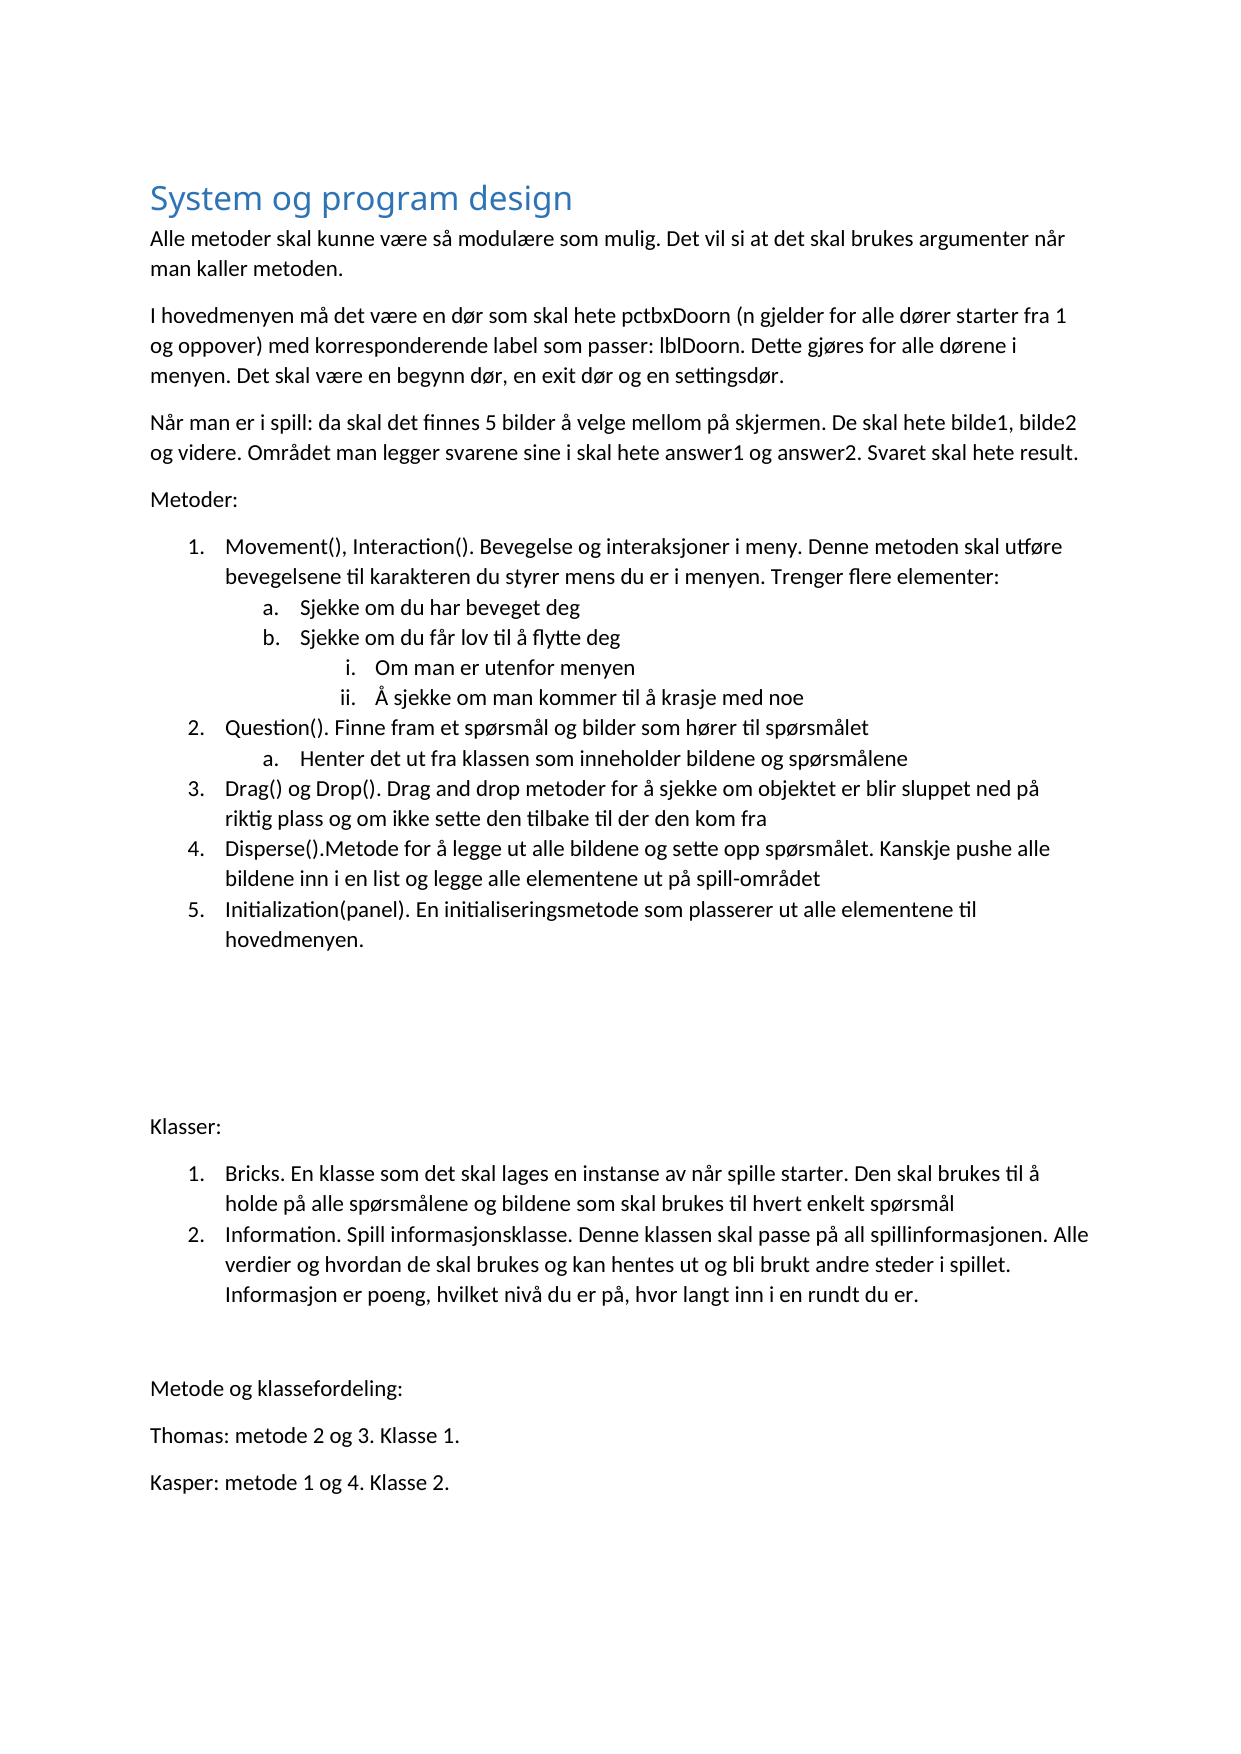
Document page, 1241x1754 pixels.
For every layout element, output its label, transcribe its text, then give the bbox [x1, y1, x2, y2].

text Når man er i spill: da skal det finnes 5 bilder å velge mellom på skjermen. De skal hete bilde1, bilde2 og videre. Området man legger svarene sine i skal hete answer1 og answer2. Svaret skal hete result. [150, 408, 1090, 467]
list Initialization(panel). En initialiseringsmetode som plasserer ut alle elementene til hovedmenyen. [187, 895, 1090, 953]
list Disperse().Metode for å legge ut alle bildene og sette opp spørsmålet. Kanskje pushe alle bildene inn i en list og legge alle elementene ut på spill-området [187, 834, 1090, 893]
list Movement(), Interaction(). Bevegelse og interaksjoner i meny. Denne metoden skal utføre bevegelsene til karakteren du styrer mens du er i menyen. Trenger flere elementer: [187, 532, 1090, 591]
text Metode og klassefordeling: [150, 1374, 1090, 1402]
text Klasser: [150, 1112, 1090, 1141]
list Sjekke om du har beveget deg [262, 593, 1090, 621]
list Drag() og Drop(). Drag and drop metoder for å sjekke om objektet er blir sluppet ned på riktig plass og om ikke sette den tilbake til der den kom fra [187, 774, 1090, 832]
list Information. Spill informasjonsklasse. Denne klassen skal passe på all spillinformasjonen. Alle verdier og hvordan de skal brukes og kan hentes ut og bli brukt andre steder i spillet. Informasjon er poeng, hvilket nivå du er på, hvor langt inn i en rundt du er. [187, 1220, 1090, 1308]
text Metoder: [150, 485, 1090, 513]
list Å sjekke om man kommer til å krasje med noe [356, 683, 1090, 711]
text Thomas: metode 2 og 3. Klasse 1. [150, 1421, 1090, 1449]
list Sjekke om du får lov til å flytte deg [262, 623, 1090, 651]
subtitle System og program design [150, 175, 1090, 220]
list Question(). Finne fram et spørsmål og bilder som hører til spørsmålet [187, 713, 1090, 742]
list Om man er utenfor menyen [356, 653, 1090, 681]
text Kasper: metode 1 og 4. Klasse 2. [150, 1468, 1090, 1496]
list Henter det ut fra klassen som inneholder bildene og spørsmålene [262, 744, 1090, 772]
list Bricks. En klasse som det skal lages en instanse av når spille starter. Den skal brukes til å holde på alle spørsmålene og bildene som skal brukes til hvert enkelt spørsmål [187, 1159, 1090, 1218]
text I hovedmenyen må det være en dør som skal hete pctbxDoorn (n gjelder for alle dører starter fra 1 og oppover) med korresponderende label som passer: lblDoorn. Dette gjøres for alle dørene i menyen. Det skal være en begynn dør, en exit dør og en settingsdør. [150, 301, 1090, 389]
text Alle metoder skal kunne være så modulære som mulig. Det vil si at det skal brukes argumenter når man kaller metoden. [150, 224, 1090, 282]
